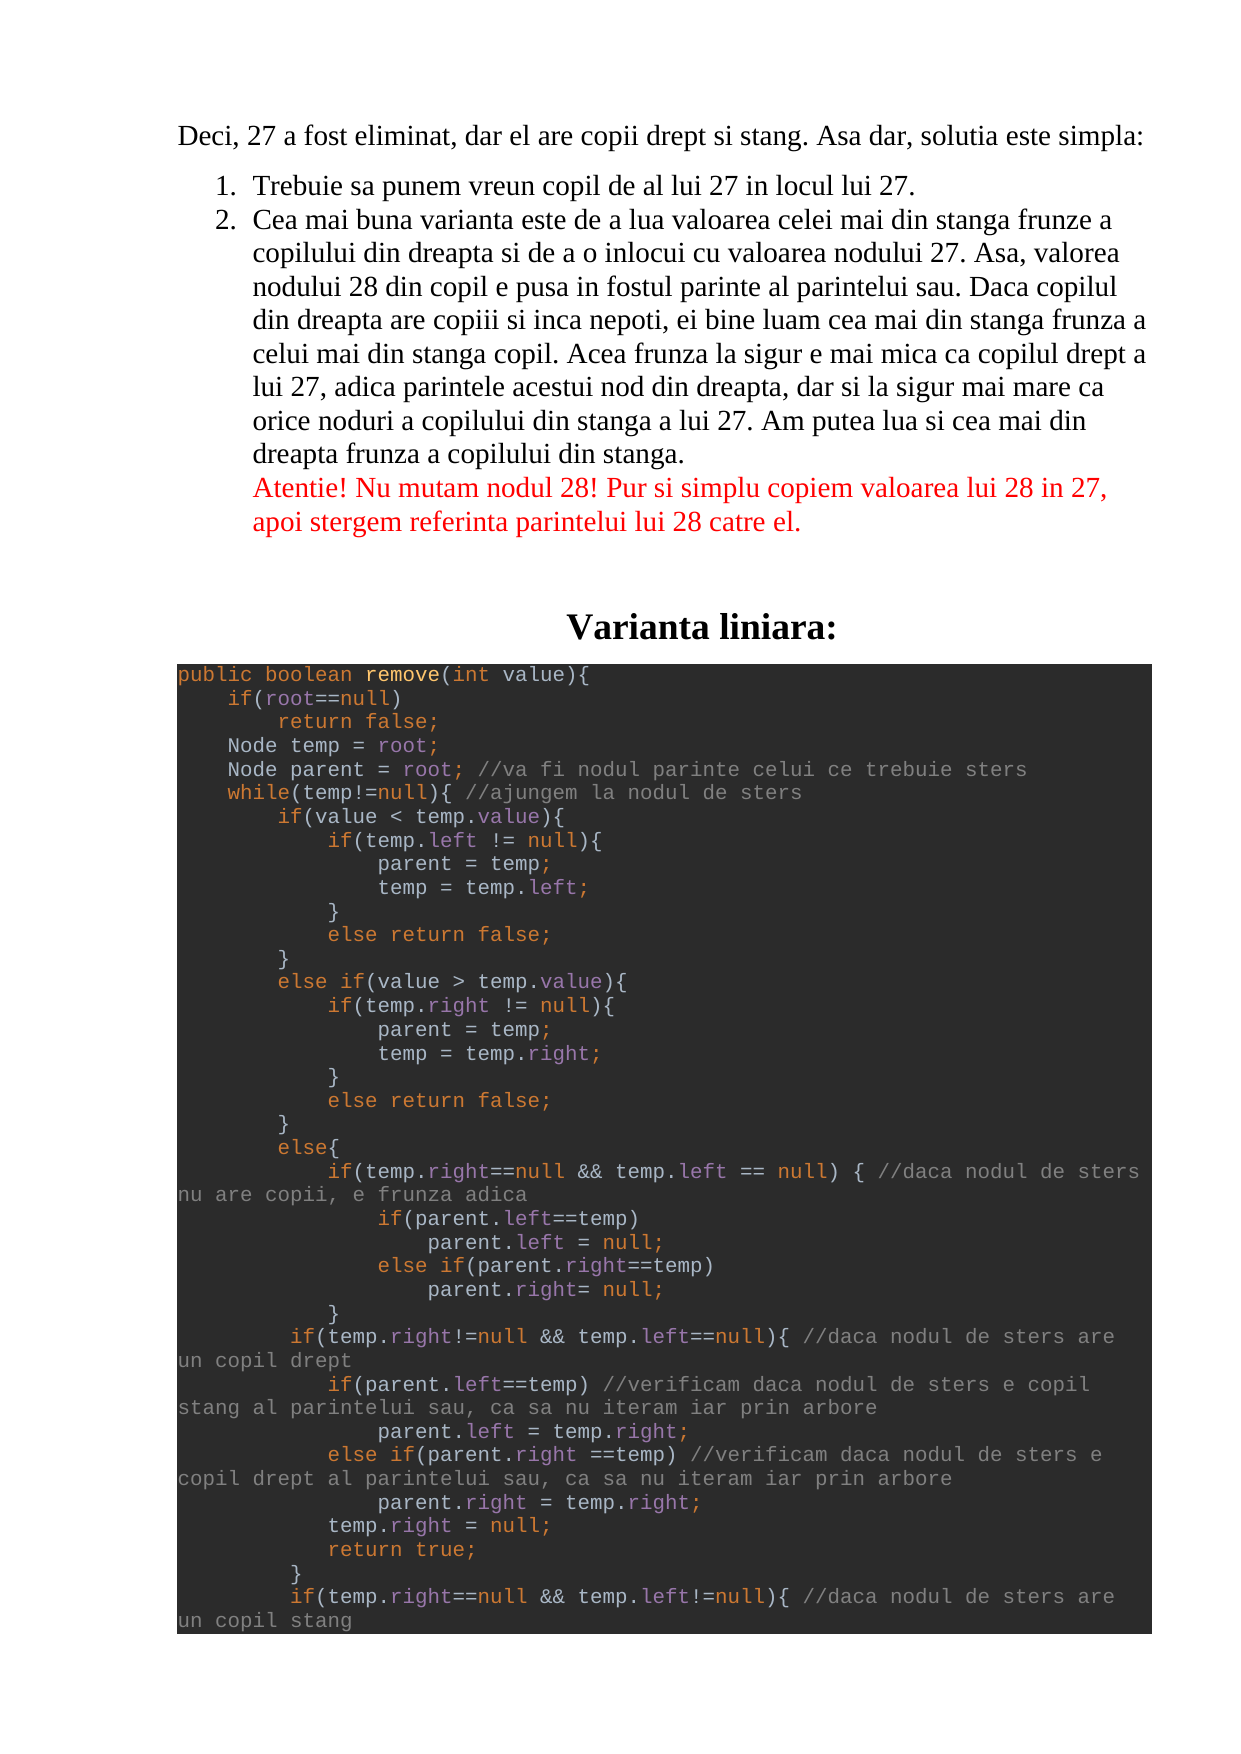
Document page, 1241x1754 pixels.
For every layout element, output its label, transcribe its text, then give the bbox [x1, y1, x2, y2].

text Deci, 27 a fost eliminat, dar el are copii drept si stang. Asa dar, solutia este simpla: [177, 118, 1152, 152]
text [177, 664, 1152, 1634]
list Varianta liniara: [252, 604, 1152, 647]
list Cea mai buna varianta este de a lua valoarea celei mai din stanga frunze a copilului din dreapta si de a o inlocui cu valoarea nodului 27. Asa, valorea nodului 28 din copil e pusa in fostul parinte al parintelui sau. Daca copilul din dreapta are copiii si inca nepoti, ei bine luam cea mai din stanga frunza a celui mai din stanga copil. Acea frunza la sigur e mai mica ca copilul drept a lui 27, adica parintele acestui nod din dreapta, dar si la sigur mai mare ca orice noduri a copilului din stanga a lui 27. Am putea lua si cea mai din dreapta frunza a copilului din stanga. [215, 202, 1152, 470]
list Trebuie sa punem vreun copil de al lui 27 in locul lui 27. [215, 168, 1152, 202]
list Atentie! Nu mutam nodul 28! Pur si simplu copiem valoarea lui 28 in 27, apoi stergem referinta parintelui lui 28 catre el. [252, 470, 1152, 537]
